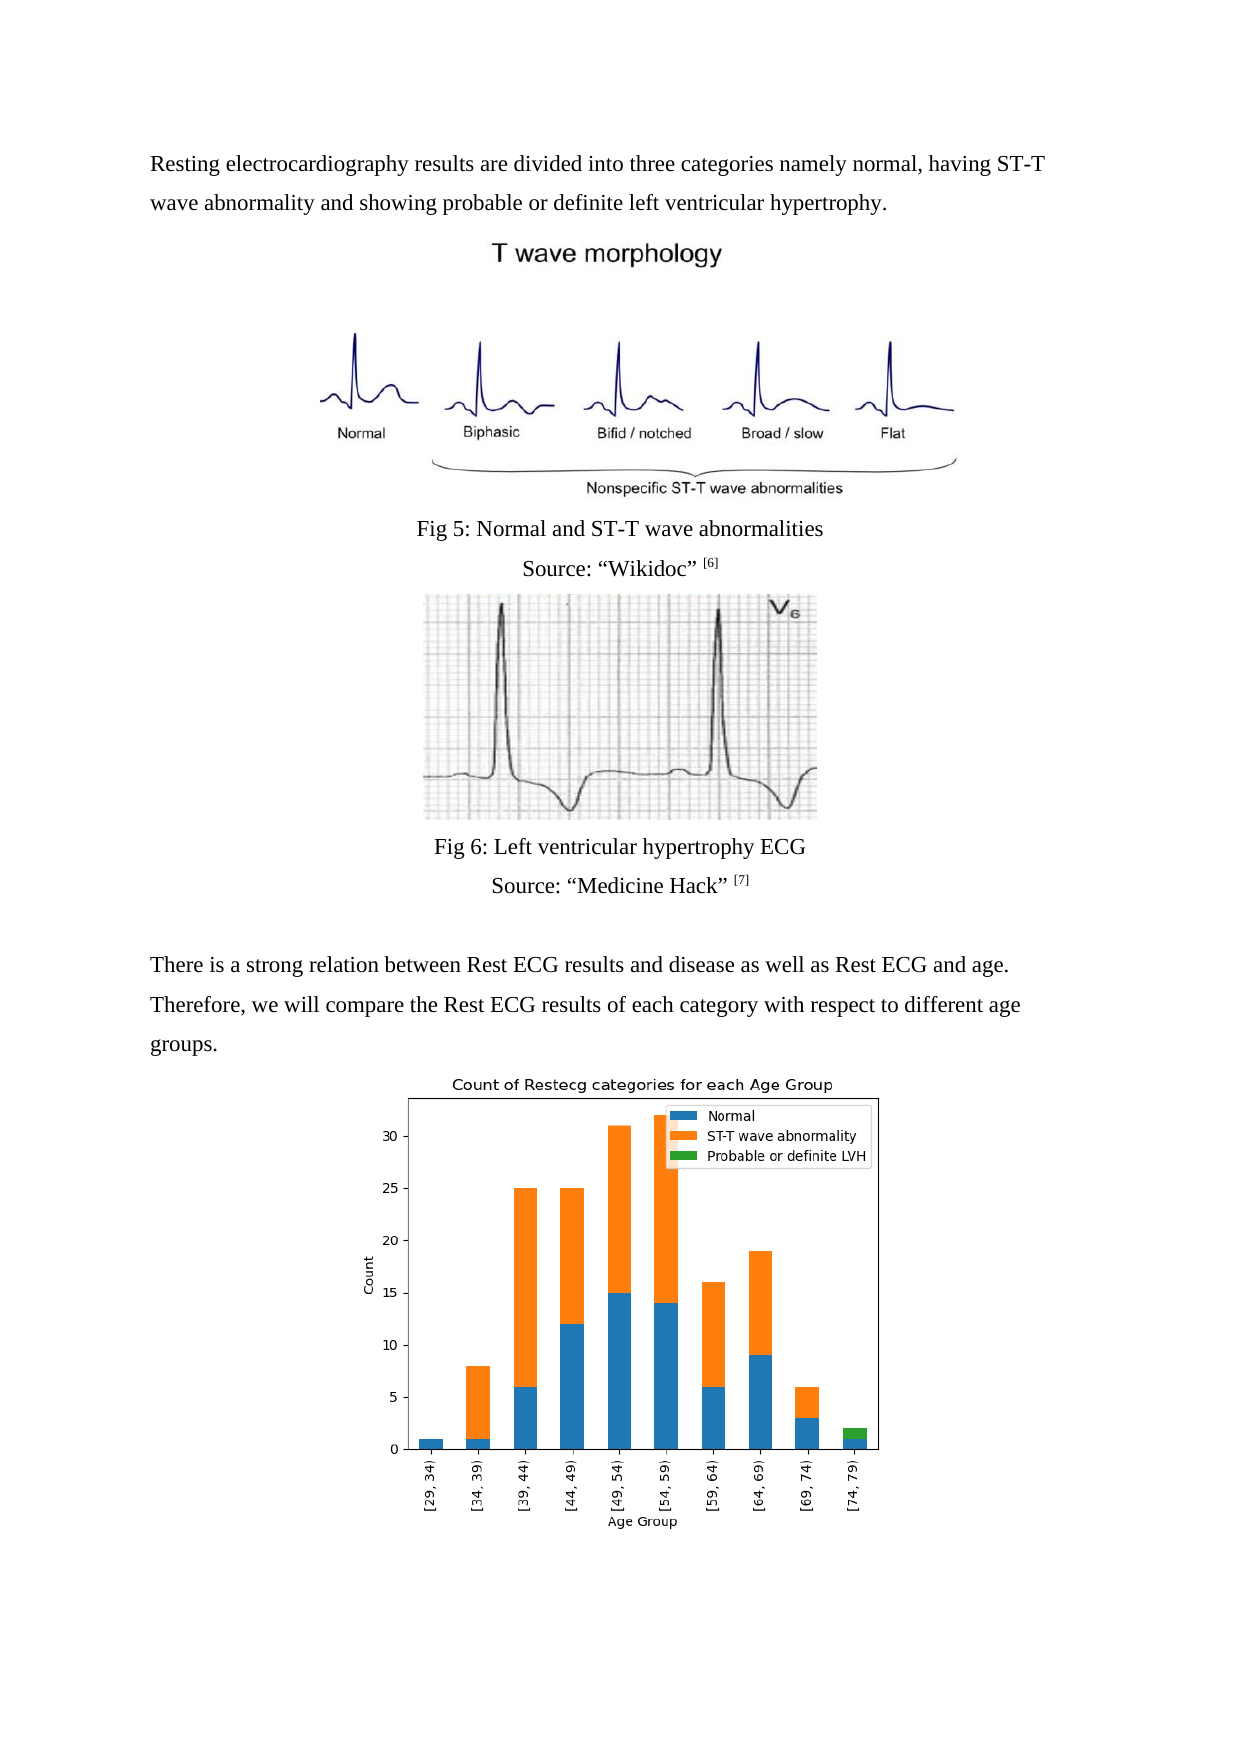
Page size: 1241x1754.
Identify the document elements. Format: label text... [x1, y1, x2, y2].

text Resting electrocardiography results are divided into three categories namely normal, having ST-T wave abnormality and showing probable or definite left ventricular hypertrophy. [150, 150, 1090, 216]
text Source: “Wikidoc” [6] [150, 555, 1090, 581]
picture [283, 228, 957, 503]
text Fig 6: Left ventricular hypertrophy ECG [150, 833, 1090, 859]
text There is a strong relation between Rest ECG results and disease as well as Rest ECG and age. Therefore, we will compare the Rest ECG results of each category with respect to different age groups. [150, 951, 1090, 1057]
text Source: “Medicine Hack” [7] [150, 872, 1090, 899]
text Fig 5: Normal and ST-T wave abnormalities [150, 516, 1090, 542]
picture [423, 594, 817, 820]
picture [353, 1069, 887, 1538]
